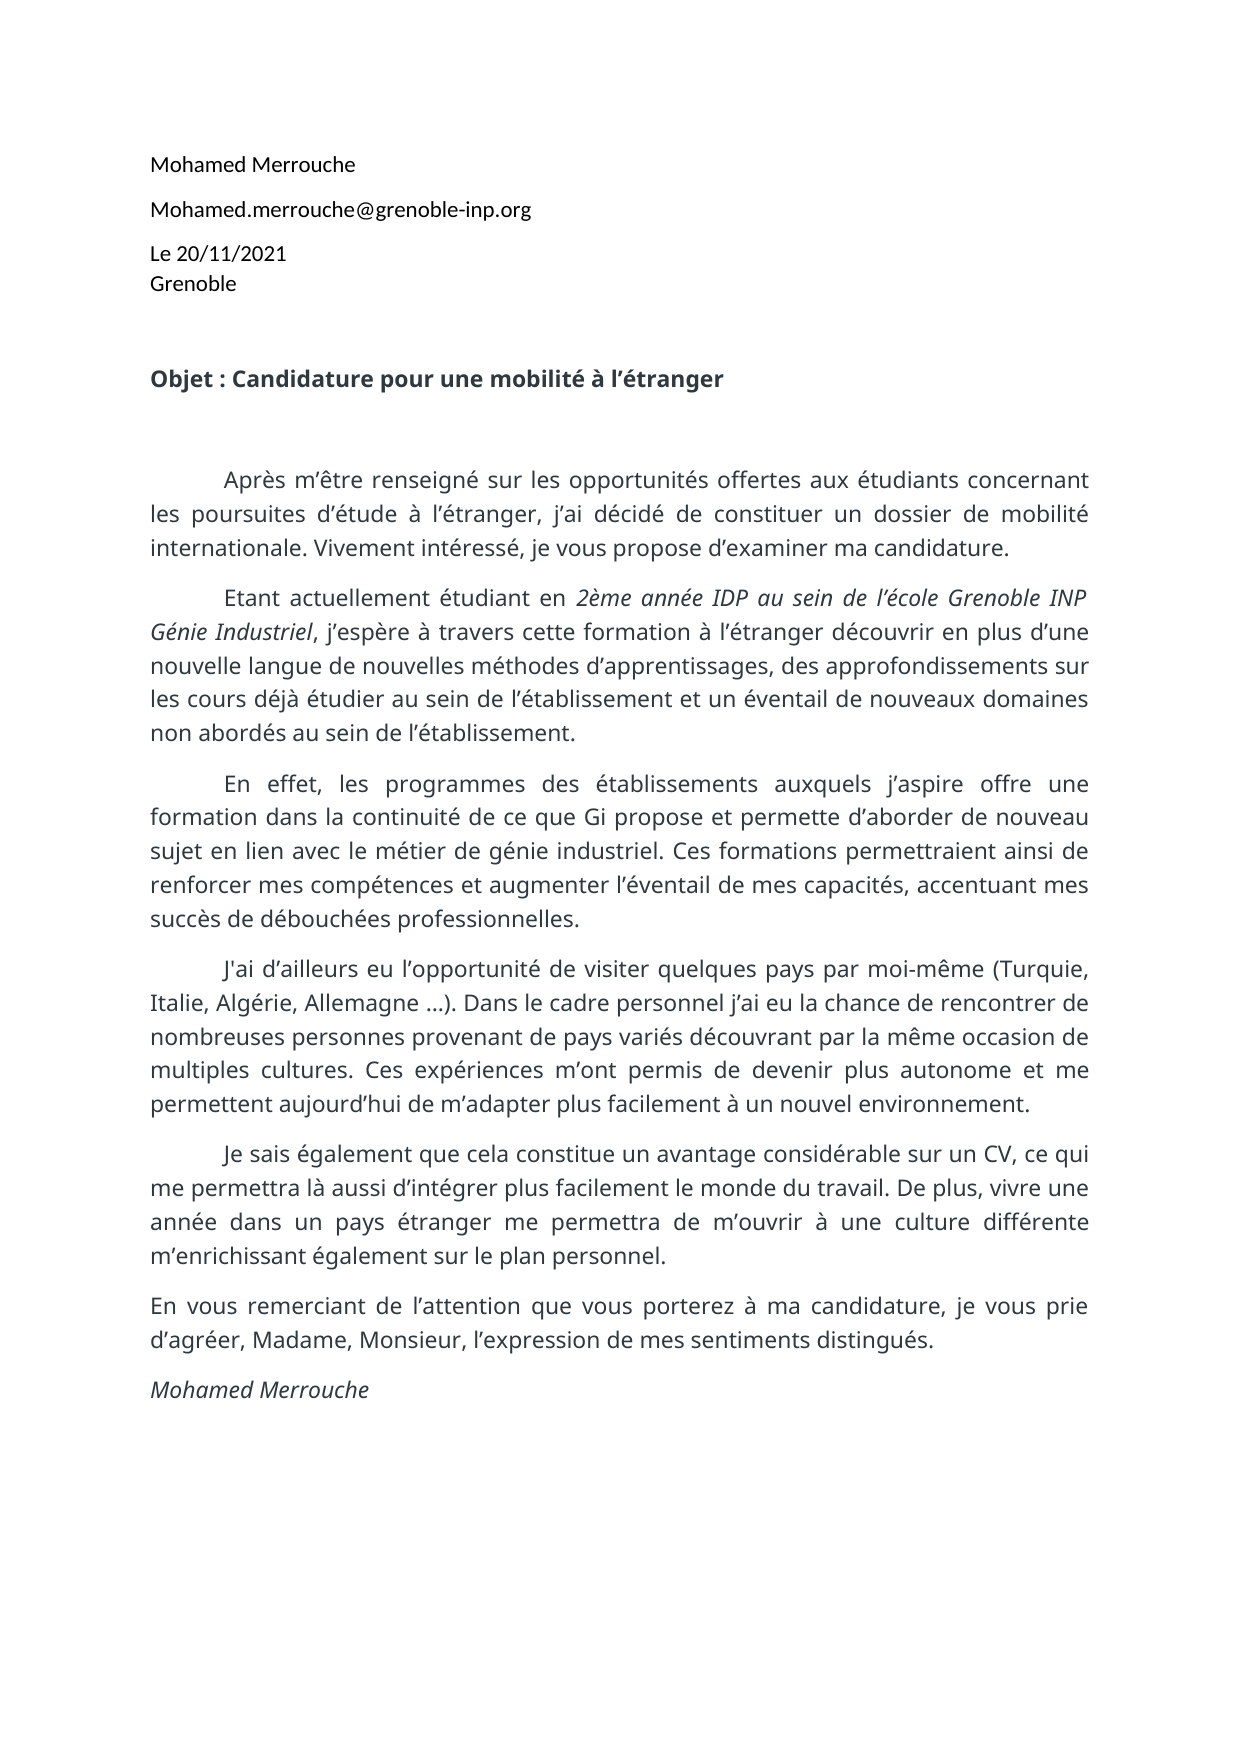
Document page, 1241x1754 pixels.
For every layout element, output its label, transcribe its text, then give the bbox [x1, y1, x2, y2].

text Objet : Candidature pour une mobilité à l’étranger [150, 363, 1090, 394]
text Le 20/11/2021 Grenoble [150, 239, 1090, 298]
text Mohamed Merrouche [150, 1374, 1090, 1405]
text Etant actuellement étudiant en 2ème année IDP au sein de l’école Grenoble INP Génie Industriel, j’espère à travers cette formation à l’étranger découvrir en plus d’une nouvelle langue de nouvelles méthodes d’apprentissages, des approfondissements sur les cours déjà étudier au sein de l’établissement et un éventail de nouveaux domaines non abordés au sein de l’établissement. [150, 582, 1090, 748]
text Mohamed.merrouche@grenoble-inp.org [150, 195, 1090, 223]
text J'ai d’ailleurs eu l’opportunité de visiter quelques pays par moi-même (Turquie, Italie, Algérie, Allemagne …). Dans le cadre personnel j’ai eu la chance de rencontrer de nombreuses personnes provenant de pays variés découvrant par la même occasion de multiples cultures. Ces expériences m’ont permis de devenir plus autonome et me permettent aujourd’hui de m’adapter plus facilement à un nouvel environnement. [150, 953, 1090, 1119]
text En effet, les programmes des établissements auxquels j’aspire offre une formation dans la continuité de ce que Gi propose et permette d’aborder de nouveau sujet en lien avec le métier de génie industriel. Ces formations permettraient ainsi de renforcer mes compétences et augmenter l’éventail de mes capacités, accentuant mes succès de débouchées professionnelles. [150, 767, 1090, 934]
text En vous remerciant de l’attention que vous porterez à ma candidature, je vous prie d’agréer, Madame, Monsieur, l’expression de mes sentiments distingués. [150, 1290, 1090, 1355]
text Après m’être renseigné sur les opportunités offertes aux étudiants concernant les poursuites d’étude à l’étranger, j’ai décidé de constituer un dossier de mobilité internationale. Vivement intéressé, je vous propose d’examiner ma candidature. [150, 464, 1090, 563]
text Je sais également que cela constitue un avantage considérable sur un CV, ce qui me permettra là aussi d’intégrer plus facilement le monde du travail. De plus, vivre une année dans un pays étranger me permettra de m’ouvrir à une culture différente m’enrichissant également sur le plan personnel. [150, 1138, 1090, 1271]
text Mohamed Merrouche [150, 150, 1090, 178]
